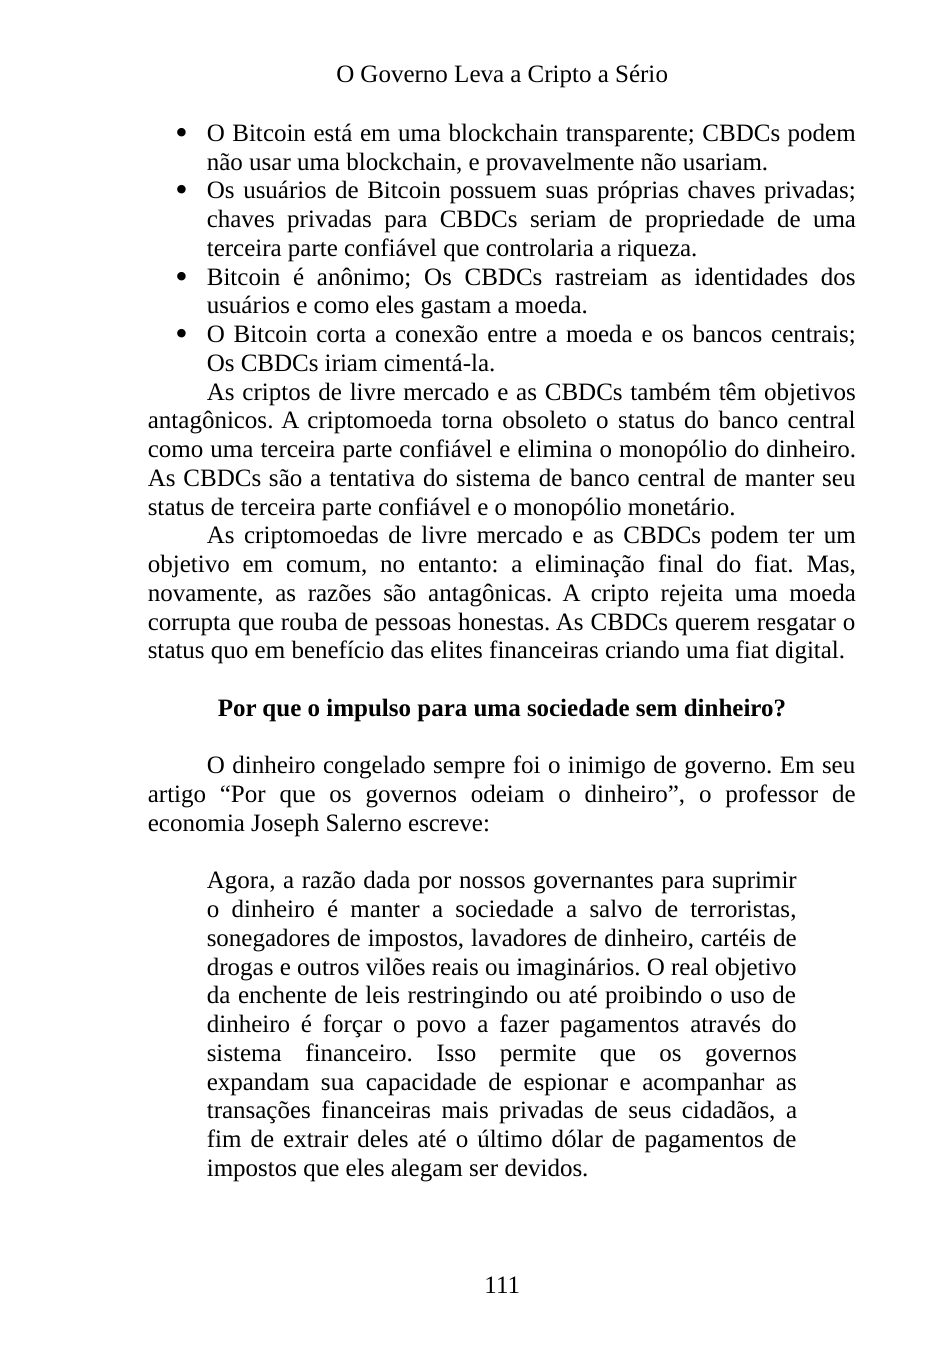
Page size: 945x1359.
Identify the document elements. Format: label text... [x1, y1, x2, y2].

text As criptomoedas de livre mercado e as CBDCs podem ter um objetivo em comum, no entanto: a eliminação final do fiat. Mas, novamente, as razões são antagônicas. A cripto rejeita uma moeda corrupta que rouba de pessoas honestas. As CBDCs querem resgatar o status quo em benefício das elites financeiras criando uma fiat digital. [148, 521, 856, 664]
list Bitcoin é anônimo; Os CBDCs rastreiam as identidades dos usuários e como eles gastam a moeda. [177, 262, 856, 319]
list Os usuários de Bitcoin possuem suas próprias chaves privadas; chaves privadas para CBDCs seriam de propriedade de uma terceira parte confiável que controlaria a riqueza. [177, 176, 856, 262]
text O dinheiro congelado sempre foi o inimigo de governo. Em seu artigo “Por que os governos odeiam o dinheiro”, o professor de economia Joseph Salerno escreve: [148, 751, 856, 837]
subtitle Por que o impulso para uma sociedade sem dinheiro? [148, 693, 856, 722]
text Agora, a razão dada por nossos governantes para suprimir o dinheiro é manter a sociedade a salvo de terroristas, sonegadores de impostos, lavadores de dinheiro, cartéis de drogas e outros vilões reais ou imaginários. O real objetivo da enchente de leis restringindo ou até proibindo o uso de dinheiro é forçar o povo a fazer pagamentos através do sistema financeiro. Isso permite que os governos expandam sua capacidade de espionar e acompanhar as transações financeiras mais privadas de seus cidadãos, a fim de extrair deles até o último dólar de pagamentos de impostos que eles alegam ser devidos. [207, 866, 797, 1182]
list O Bitcoin está em uma blockchain transparente; CBDCs podem não usar uma blockchain, e provavelmente não usariam. [177, 118, 856, 176]
text As criptos de livre mercado e as CBDCs também têm objetivos antagônicos. A criptomoeda torna obsoleto o status do banco central como uma terceira parte confiável e elimina o monopólio do dinheiro. As CBDCs são a tentativa do sistema de banco central de manter seu status de terceira parte confiável e o monopólio monetário. [148, 377, 856, 521]
list O Bitcoin corta a conexão entre a moeda e os bancos centrais; Os CBDCs iriam cimentá-la. [177, 319, 856, 377]
